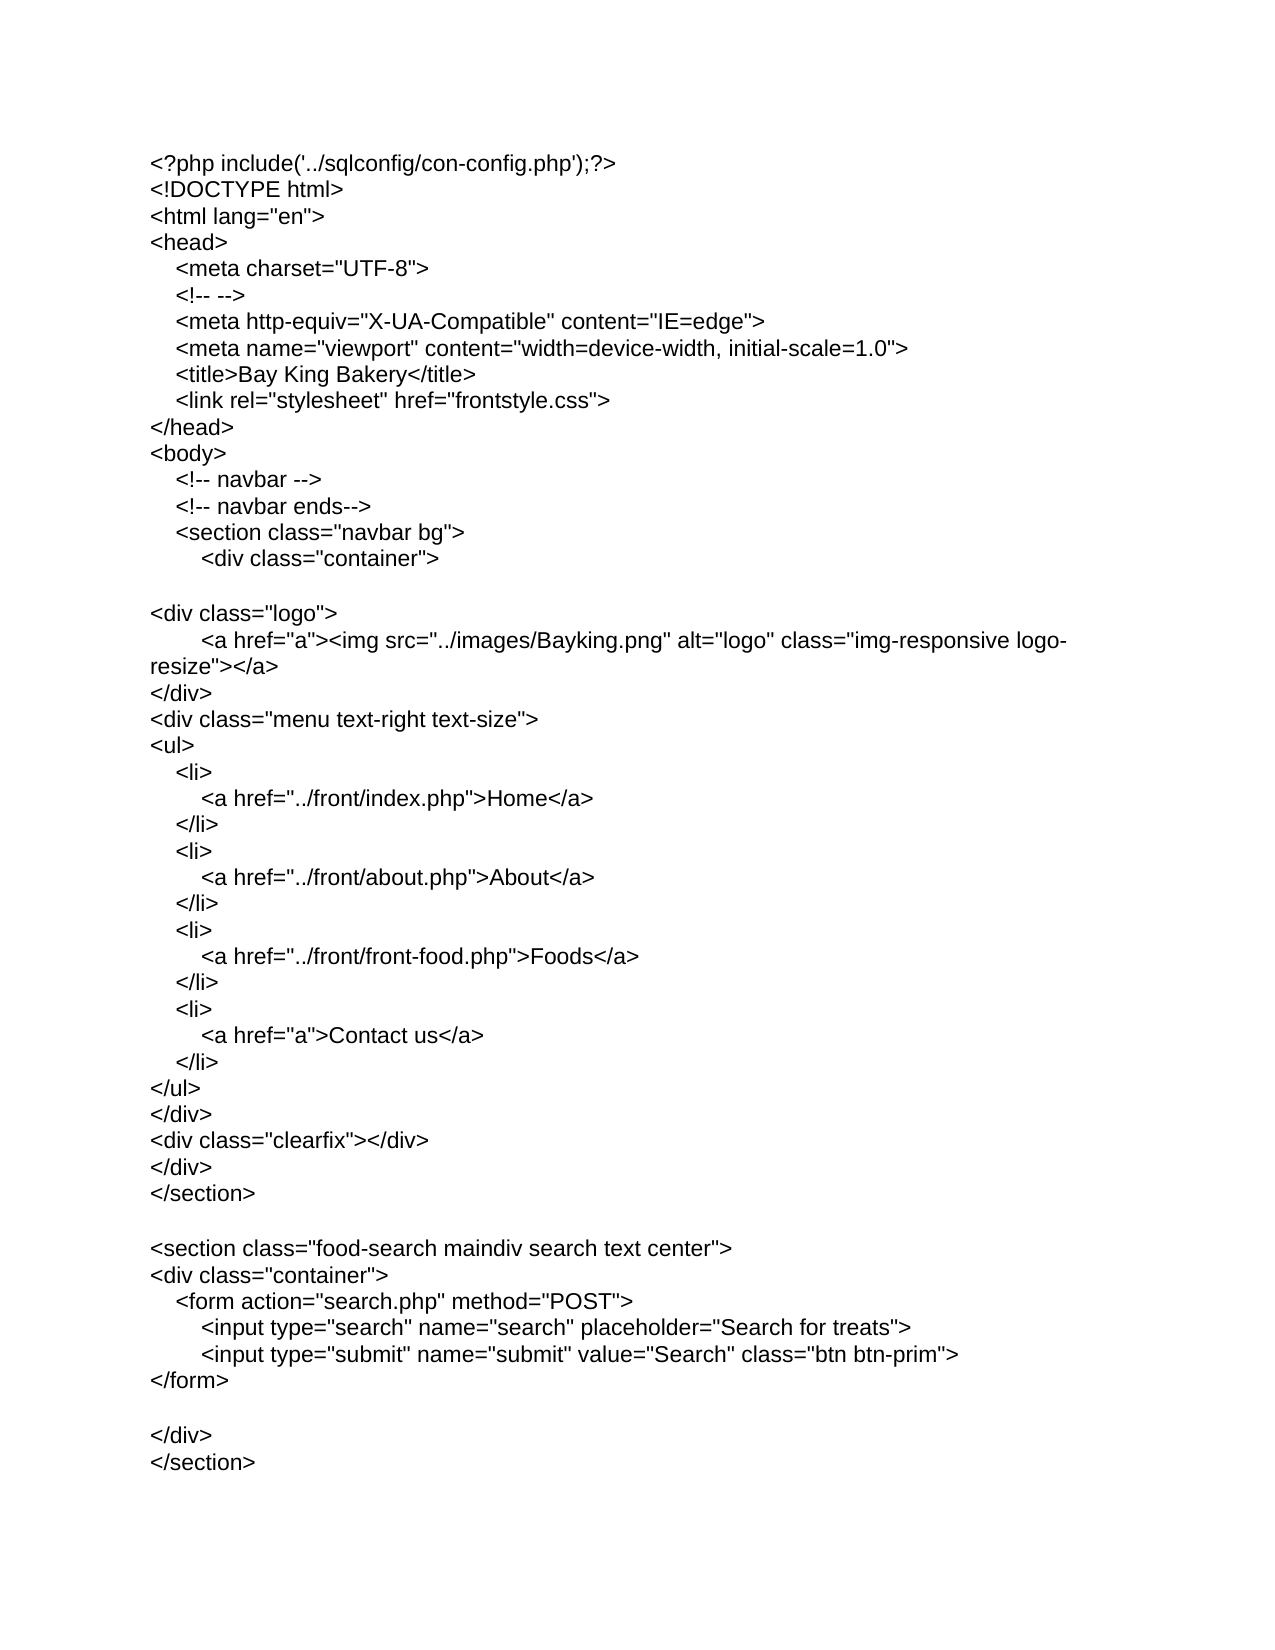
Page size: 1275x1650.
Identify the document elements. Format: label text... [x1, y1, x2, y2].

text <body> [150, 440, 1125, 466]
text <?php include('../sqlconfig/con-config.php');?> [150, 150, 1125, 176]
text <div class="menu text-right text-size"> [150, 706, 1125, 732]
text <a href="a">Contact us</a> [150, 1022, 1125, 1048]
text <input type="search" name="search" placeholder="Search for treats"> [150, 1314, 1125, 1341]
text </div> [150, 1154, 1125, 1180]
text <html lang="en"> [150, 203, 1125, 229]
text <link rel="stylesheet" href="frontstyle.css"> [150, 387, 1125, 413]
text <!DOCTYPE html> [150, 176, 1125, 203]
text </li> [150, 969, 1125, 996]
text </section> [150, 1180, 1125, 1207]
text <meta charset="UTF-8"> [150, 255, 1125, 282]
text <a href="../front/index.php">Home</a> [150, 785, 1125, 811]
text <!-- navbar ends--> [150, 493, 1125, 519]
text <div class="container"> [150, 1262, 1125, 1288]
text <meta http-equiv="X-UA-Compatible" content="IE=edge"> [150, 308, 1125, 334]
text <div class="logo"> [150, 600, 1125, 627]
text <form action="search.php" method="POST"> [150, 1288, 1125, 1314]
text <title>Bay King Bakery</title> [150, 361, 1125, 387]
text <li> [150, 996, 1125, 1022]
text <head> [150, 229, 1125, 255]
text <li> [150, 838, 1125, 864]
text <li> [150, 758, 1125, 785]
text </div> [150, 1422, 1125, 1448]
text <li> [150, 917, 1125, 943]
text </div> [150, 1101, 1125, 1127]
text <meta name="viewport" content="width=device-width, initial-scale=1.0"> [150, 334, 1125, 361]
text </form> [150, 1367, 1125, 1393]
text </head> [150, 413, 1125, 440]
text <div class="clearfix"></div> [150, 1127, 1125, 1154]
text <section class="navbar bg"> [150, 519, 1125, 545]
text </li> [150, 890, 1125, 917]
text <a href="../front/about.php">About</a> [150, 864, 1125, 890]
text <a href="../front/front-food.php">Foods</a> [150, 943, 1125, 969]
text </li> [150, 811, 1125, 838]
text <div class="container"> [150, 545, 1125, 572]
text <!-- navbar --> [150, 466, 1125, 493]
text <a href="a"><img src="../images/Bayking.png" alt="logo" class="img-responsive logo-resize"></a> [150, 627, 1125, 679]
text </div> [150, 679, 1125, 706]
text <ul> [150, 732, 1125, 758]
text <input type="submit" name="submit" value="Search" class="btn btn-prim"> [150, 1341, 1125, 1367]
text </li> [150, 1048, 1125, 1075]
text </section> [150, 1448, 1125, 1475]
text <section class="food-search maindiv search text center"> [150, 1235, 1125, 1262]
text </ul> [150, 1075, 1125, 1101]
text <!-- --> [150, 282, 1125, 308]
